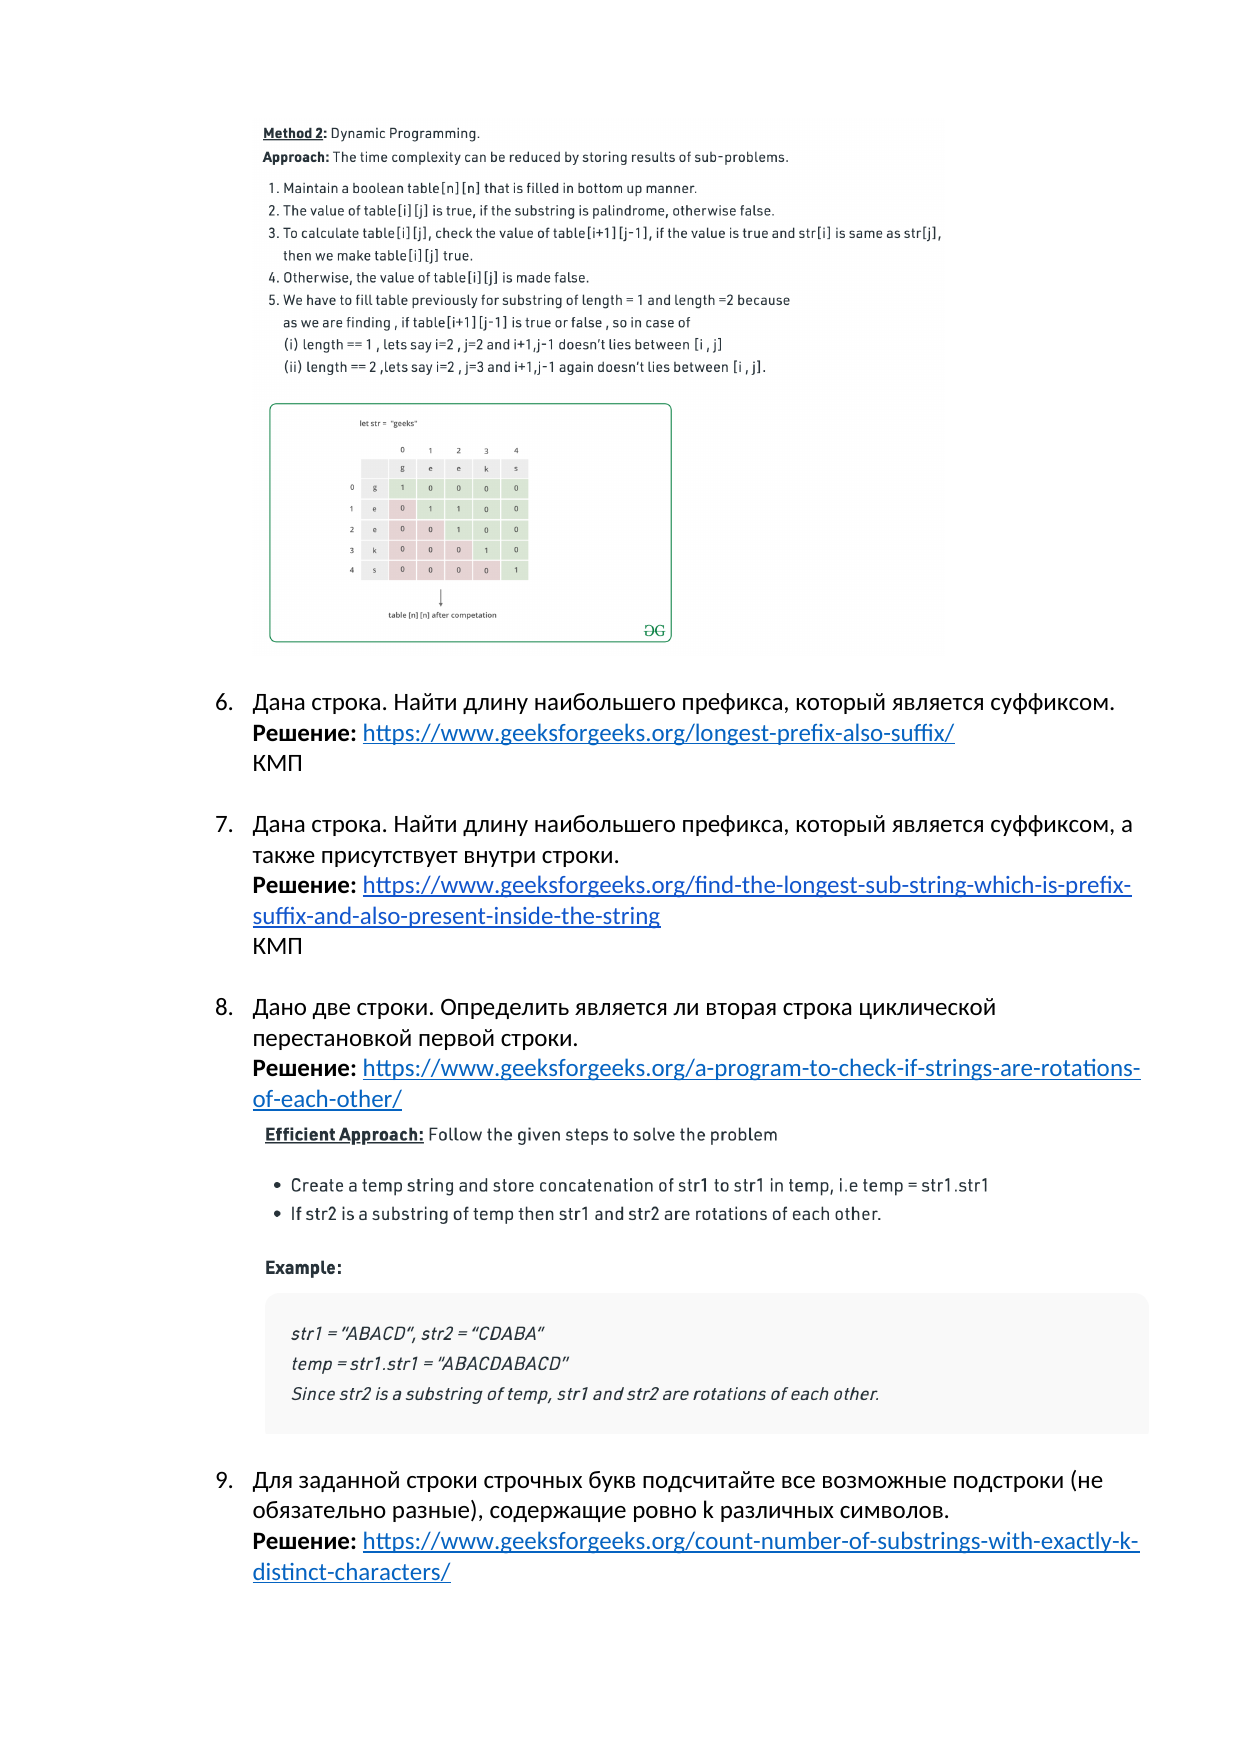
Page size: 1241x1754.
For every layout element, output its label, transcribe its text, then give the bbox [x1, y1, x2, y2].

text Решение: https://www.geeksforgeeks.org/a-program-to-check-if-strings-are-rotations-of-each-other/ [252, 1052, 1152, 1113]
list Дана строка. Найти длину наибольшего префикса, который является суффиксом, а также присутствует внутри строки. [215, 808, 1152, 869]
text Решение: https://www.geeksforgeeks.org/find-the-longest-sub-string-which-is-prefix-suffix-and-also-present-inside-the-string [252, 869, 1152, 930]
list Для заданной строки строчных букв подсчитайте все возможные подстроки (не обязательно разные), содержащие ровно k различных символов. [215, 1464, 1152, 1525]
text Решение: https://www.geeksforgeeks.org/longest-prefix-also-suffix/ [252, 717, 1152, 747]
list Дана строка. Найти длину наибольшего префикса, который является суффиксом. [215, 686, 1152, 717]
picture [252, 1113, 1157, 1434]
text КМП [252, 747, 1152, 778]
picture [252, 118, 946, 656]
text Решение: https://www.geeksforgeeks.org/count-number-of-substrings-with-exactly-k-distinct-characters/ [252, 1525, 1152, 1586]
text КМП [252, 930, 1152, 961]
list Дано две строки. Определить является ли вторая строка циклической перестановкой первой строки. [215, 991, 1152, 1052]
